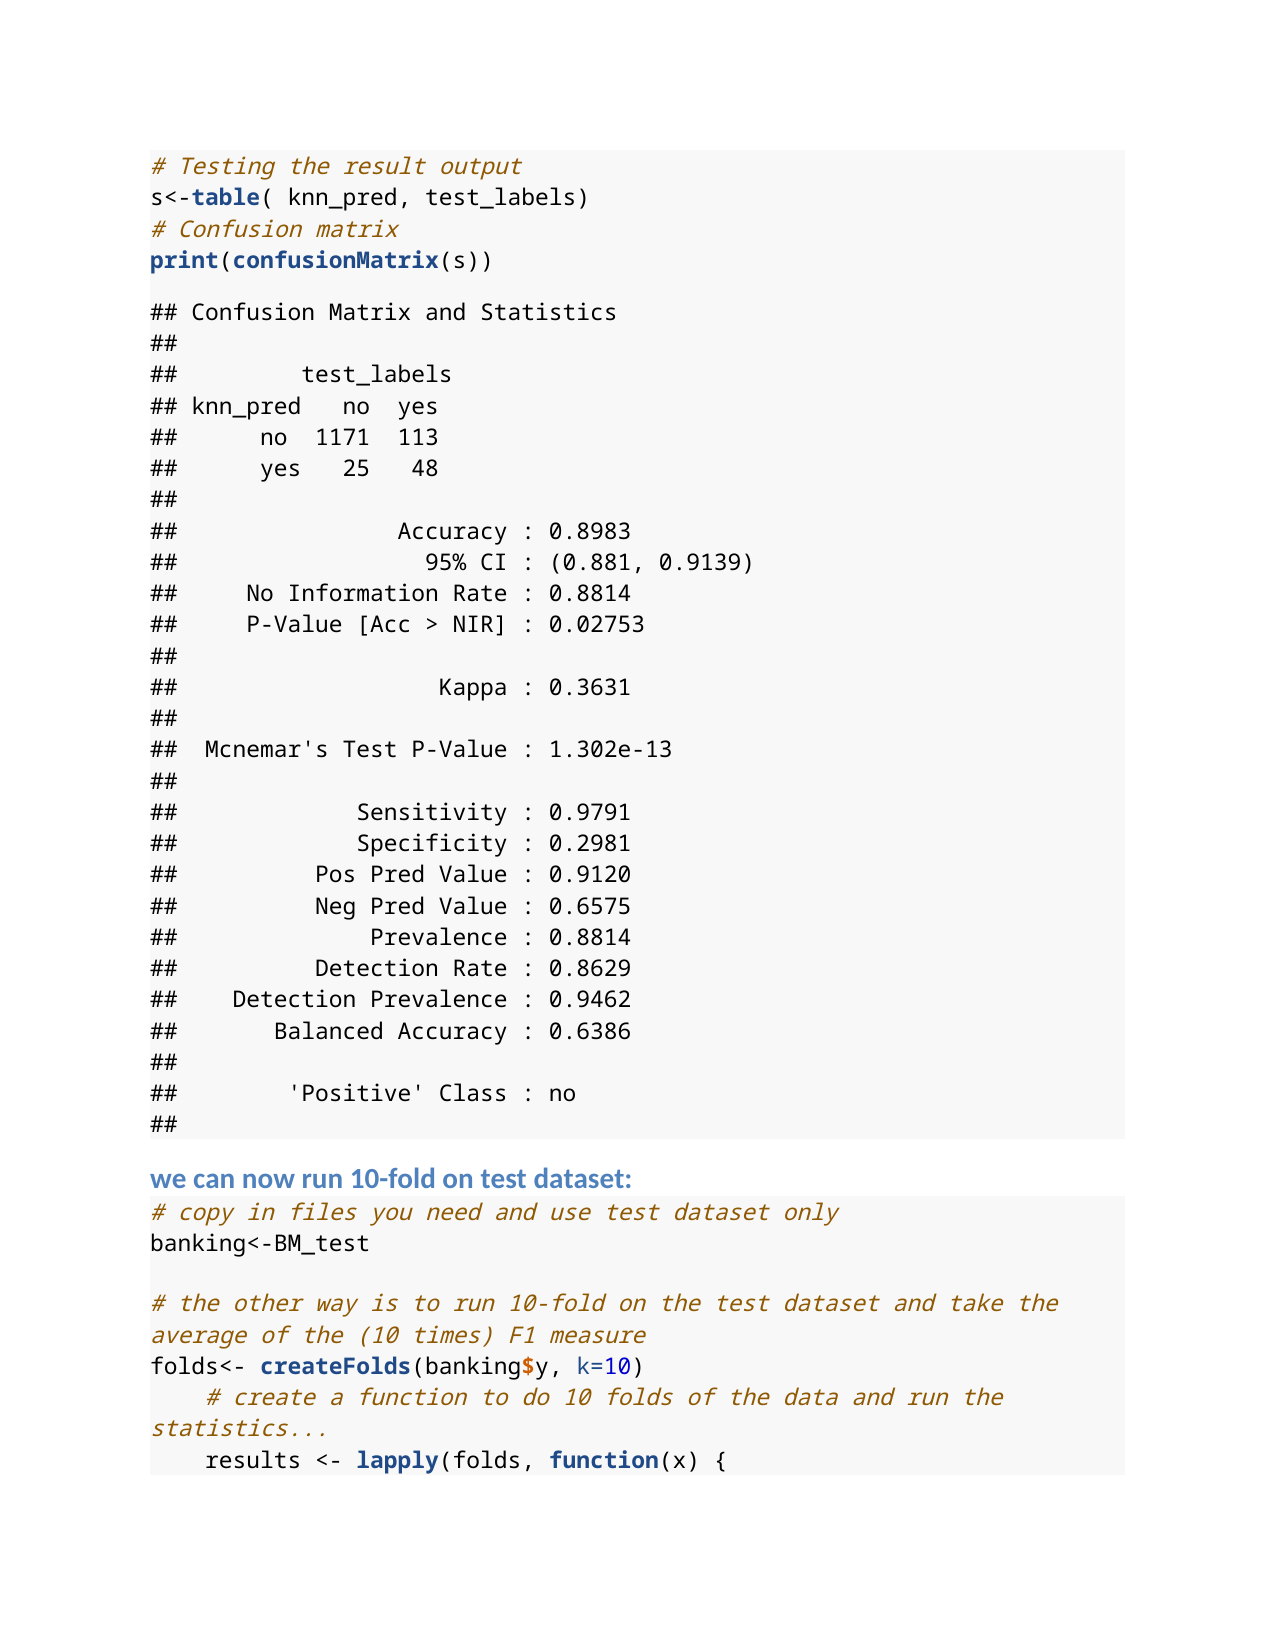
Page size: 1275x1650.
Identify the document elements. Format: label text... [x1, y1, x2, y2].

subtitle we can now run 10-fold on test dataset: [150, 1160, 1125, 1196]
text ## Confusion Matrix and Statistics ## ## test_labels ## knn_pred no yes ## no 1171 113 ## yes 25 48 ## ## Accuracy : 0.8983 ## 95% CI : (0.881, 0.9139) ## No Information Rate : 0.8814 ## P-Value [Acc > NIR] : 0.02753 ## ## Kappa : 0.3631 ## ## Mcnemar's Test P-Value : 1.302e-13 ## ## Sensitivity : 0.9791 ## Specificity : 0.2981 ## Pos Pred Value : 0.9120 ## Neg Pred Value : 0.6575 ## Prevalence : 0.8814 ## Detection Rate : 0.8629 ## Detection Prevalence : 0.9462 ## Balanced Accuracy : 0.6386 ## ## 'Positive' Class : no ## [150, 296, 1125, 1139]
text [150, 1196, 1125, 1475]
